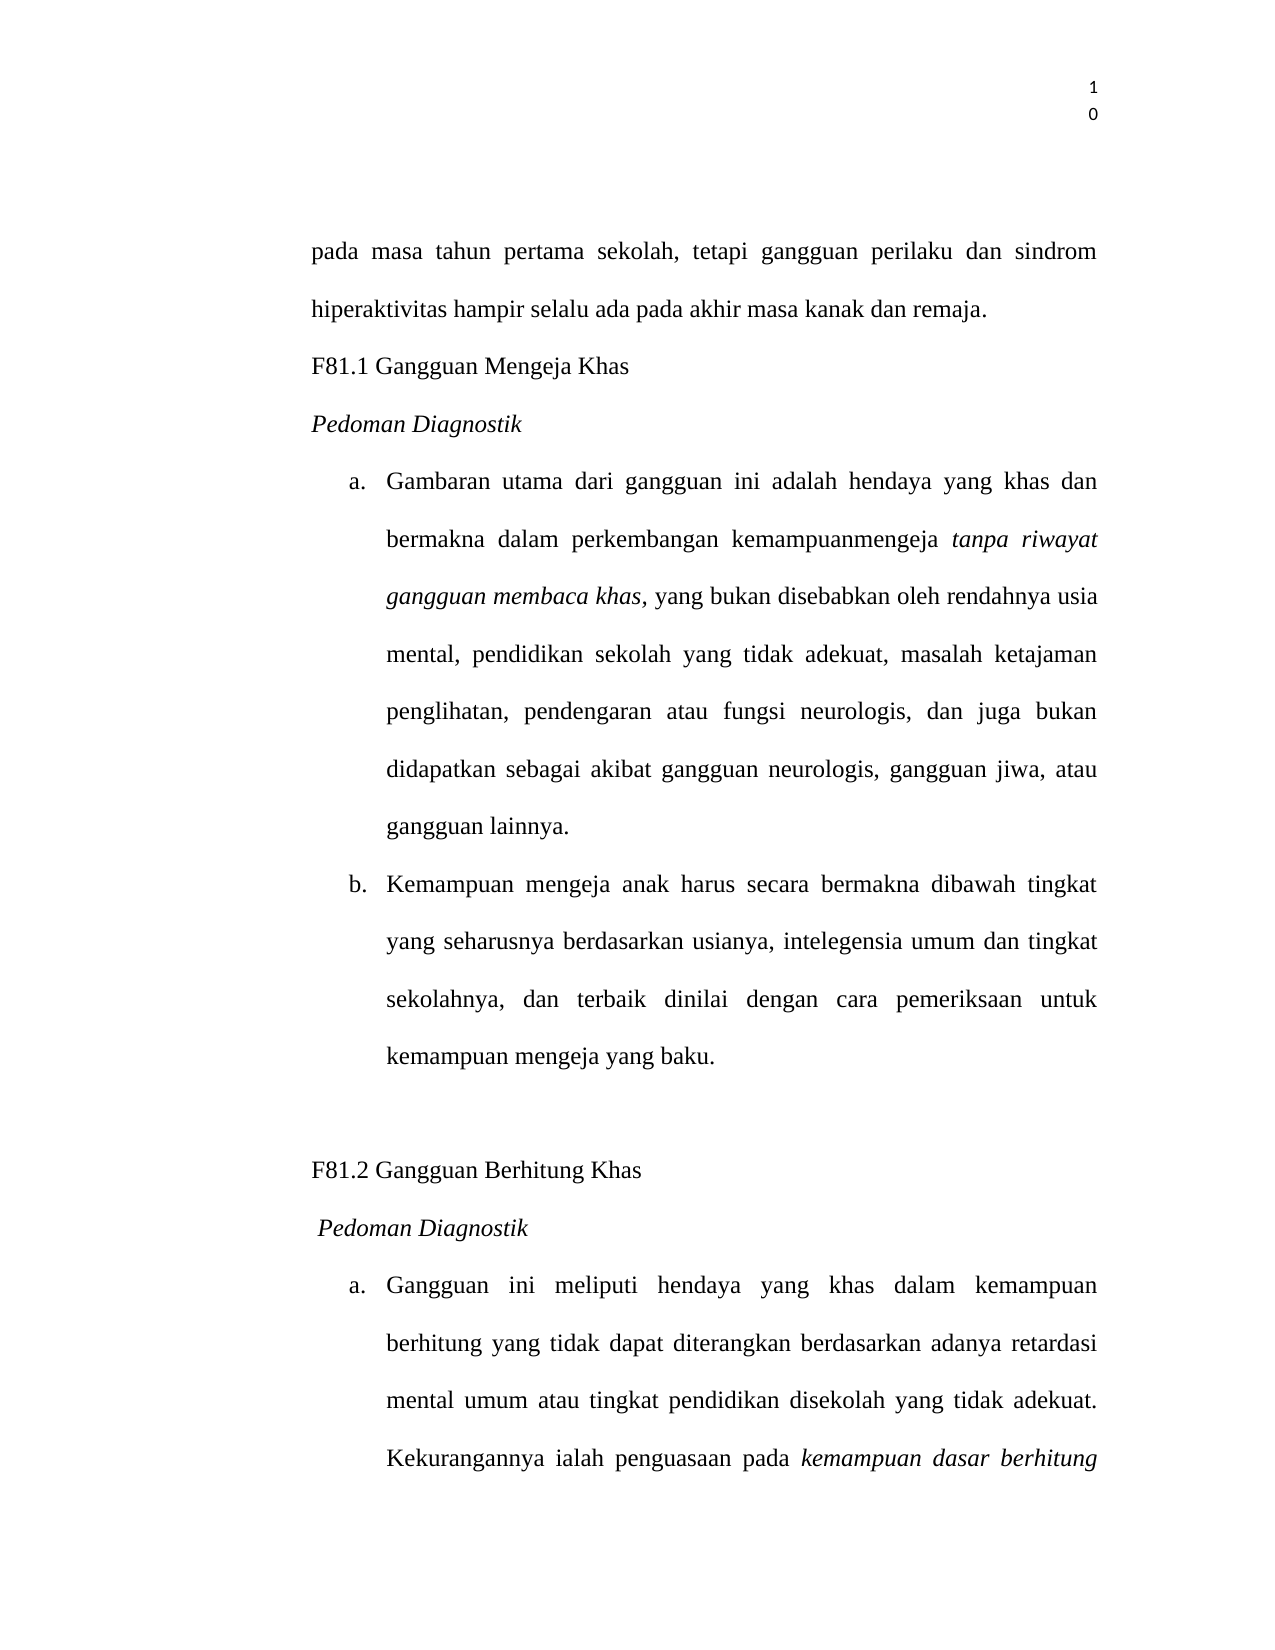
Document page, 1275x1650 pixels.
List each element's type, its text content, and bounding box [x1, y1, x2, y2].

list Kemampuan mengeja anak harus secara bermakna dibawah tingkat yang seharusnya berdasarkan usianya, intelegensia umum dan tingkat sekolahnya, dan terbaik dinilai dengan cara pemeriksaan untuk kemampuan mengeja yang baku. [349, 869, 1098, 1070]
list F81.1 Gangguan Mengeja Khas [311, 351, 1098, 380]
list Gambaran utama dari gangguan ini adalah hendaya yang khas dan bermakna dalam perkembangan kemampuanmengeja tanpa riwayat gangguan membaca khas, yang bukan disebabkan oleh rendahnya usia mental, pendidikan sekolah yang tidak adekuat, masalah ketajaman penglihatan, pendengaran atau fungsi neurologis, dan juga bukan didapatkan sebagai akibat gangguan neurologis, gangguan jiwa, atau gangguan lainnya. [349, 466, 1098, 840]
list Pedoman Diagnostik [311, 409, 1098, 437]
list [349, 1271, 1098, 1472]
list F81.2 Gangguan Berhitung Khas [311, 1156, 1098, 1184]
list Pedoman Diagnostik [311, 1213, 1098, 1242]
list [311, 236, 1098, 322]
